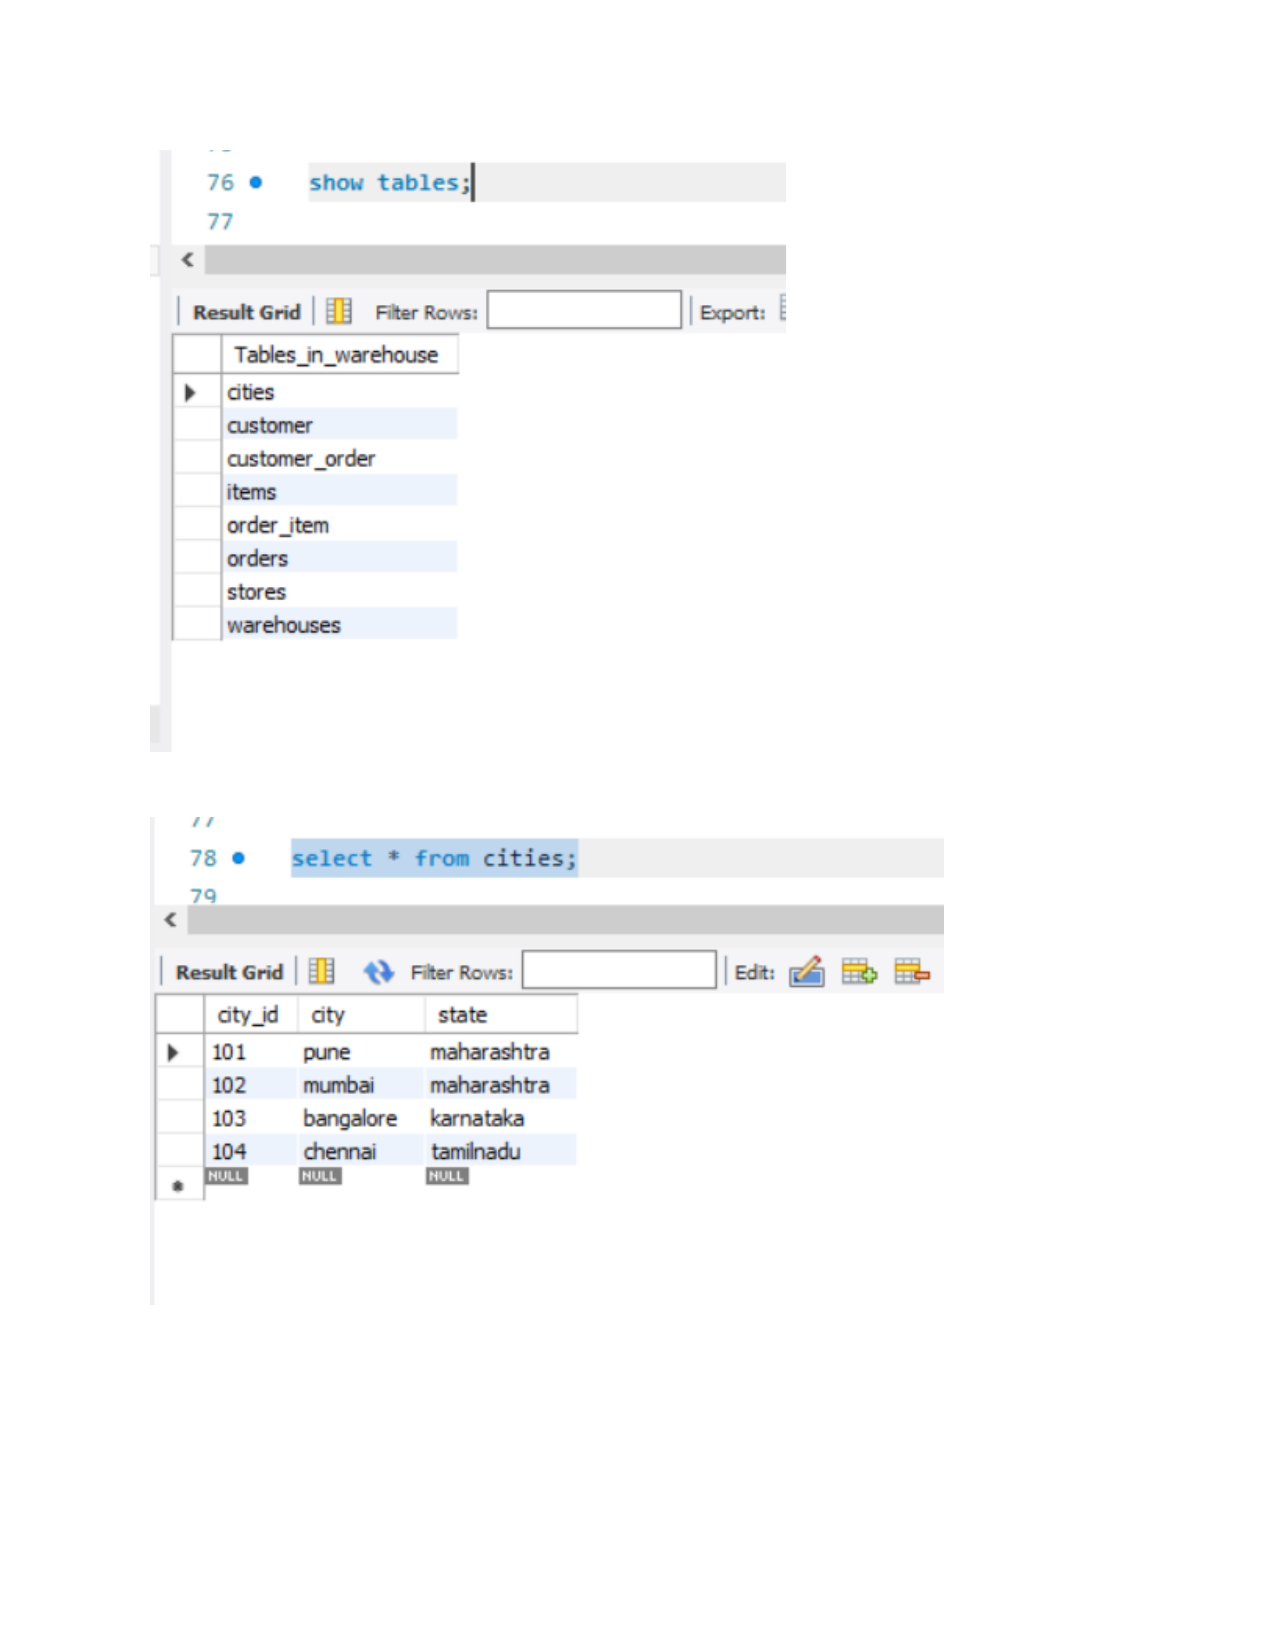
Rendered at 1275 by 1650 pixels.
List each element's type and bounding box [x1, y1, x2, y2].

picture [150, 150, 787, 752]
picture [150, 817, 944, 1305]
